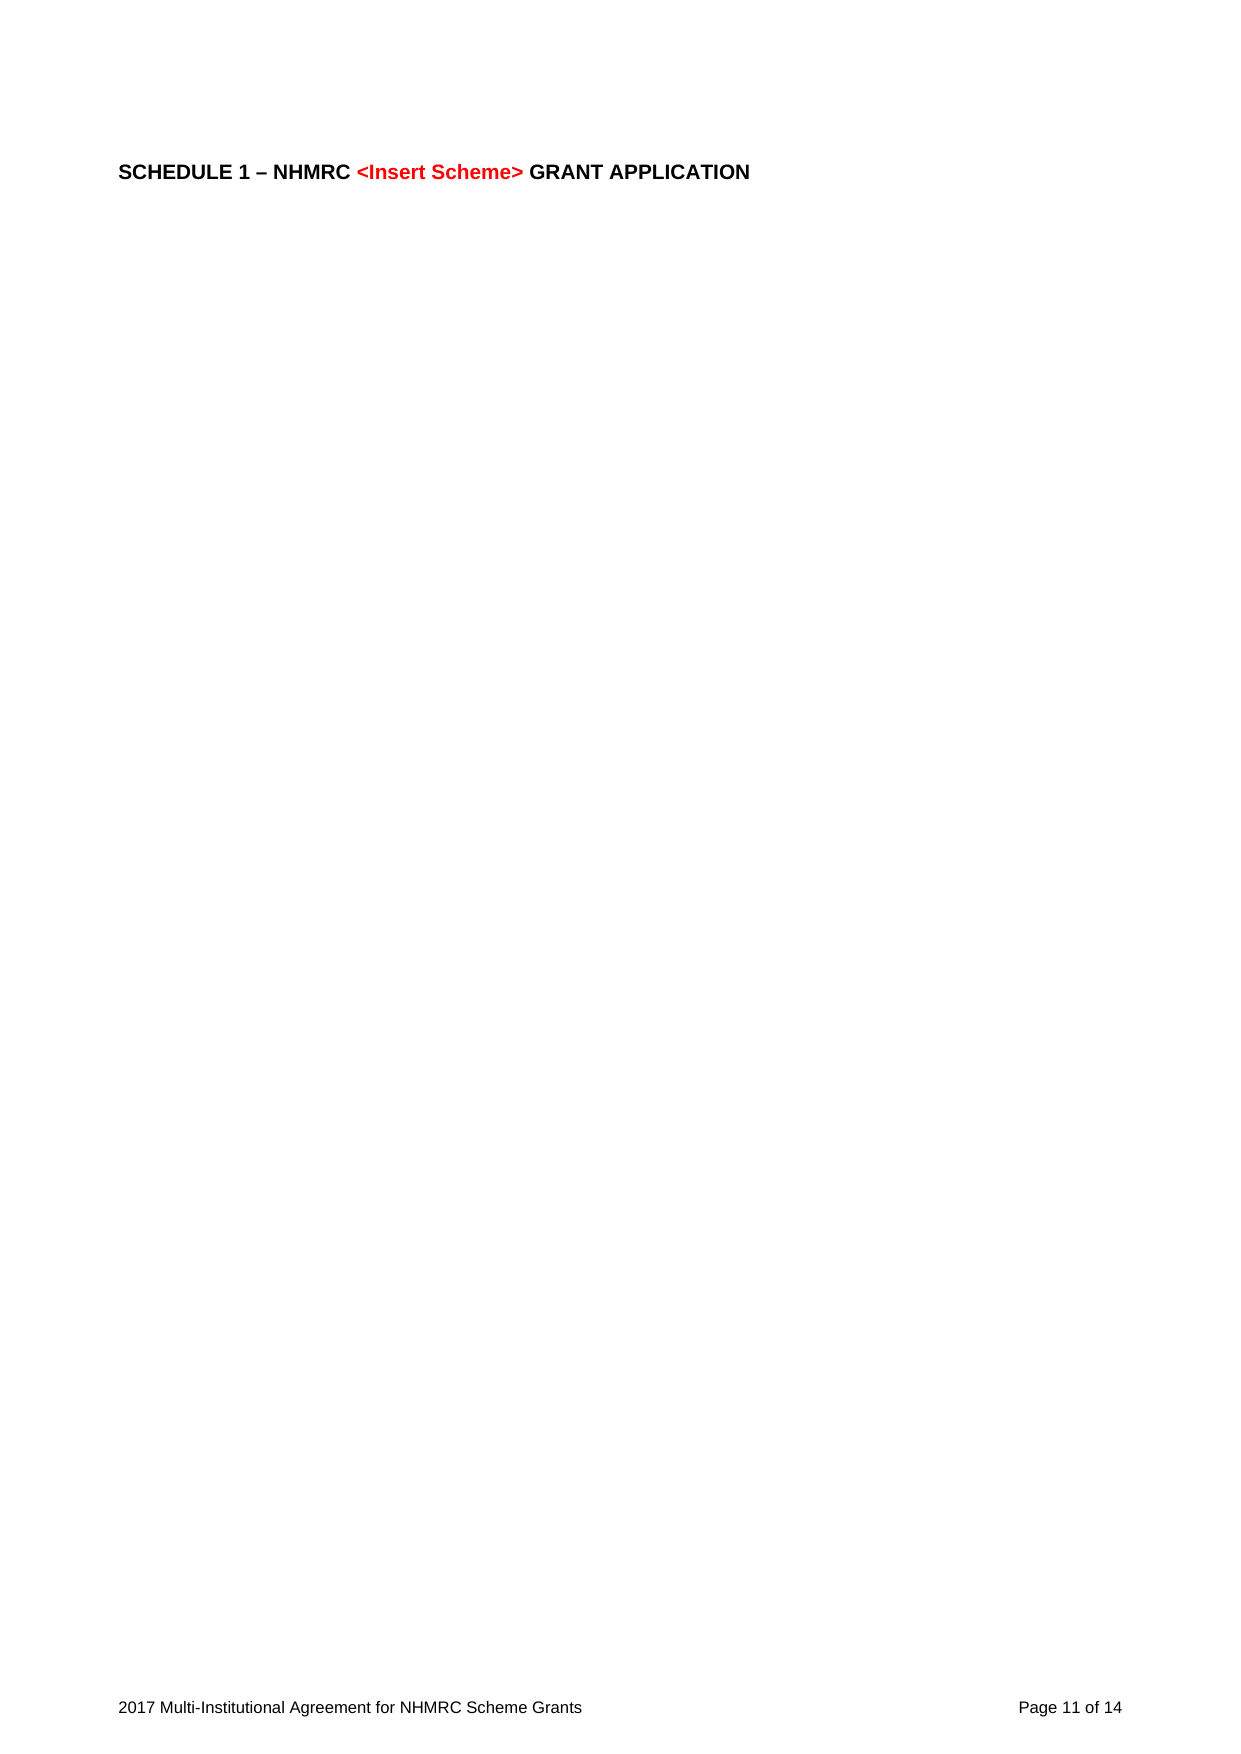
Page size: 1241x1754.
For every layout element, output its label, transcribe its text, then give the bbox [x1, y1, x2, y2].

text SCHEDULE 1 – NHMRC <Insert Scheme> GRANT APPLICATION [118, 159, 1122, 183]
